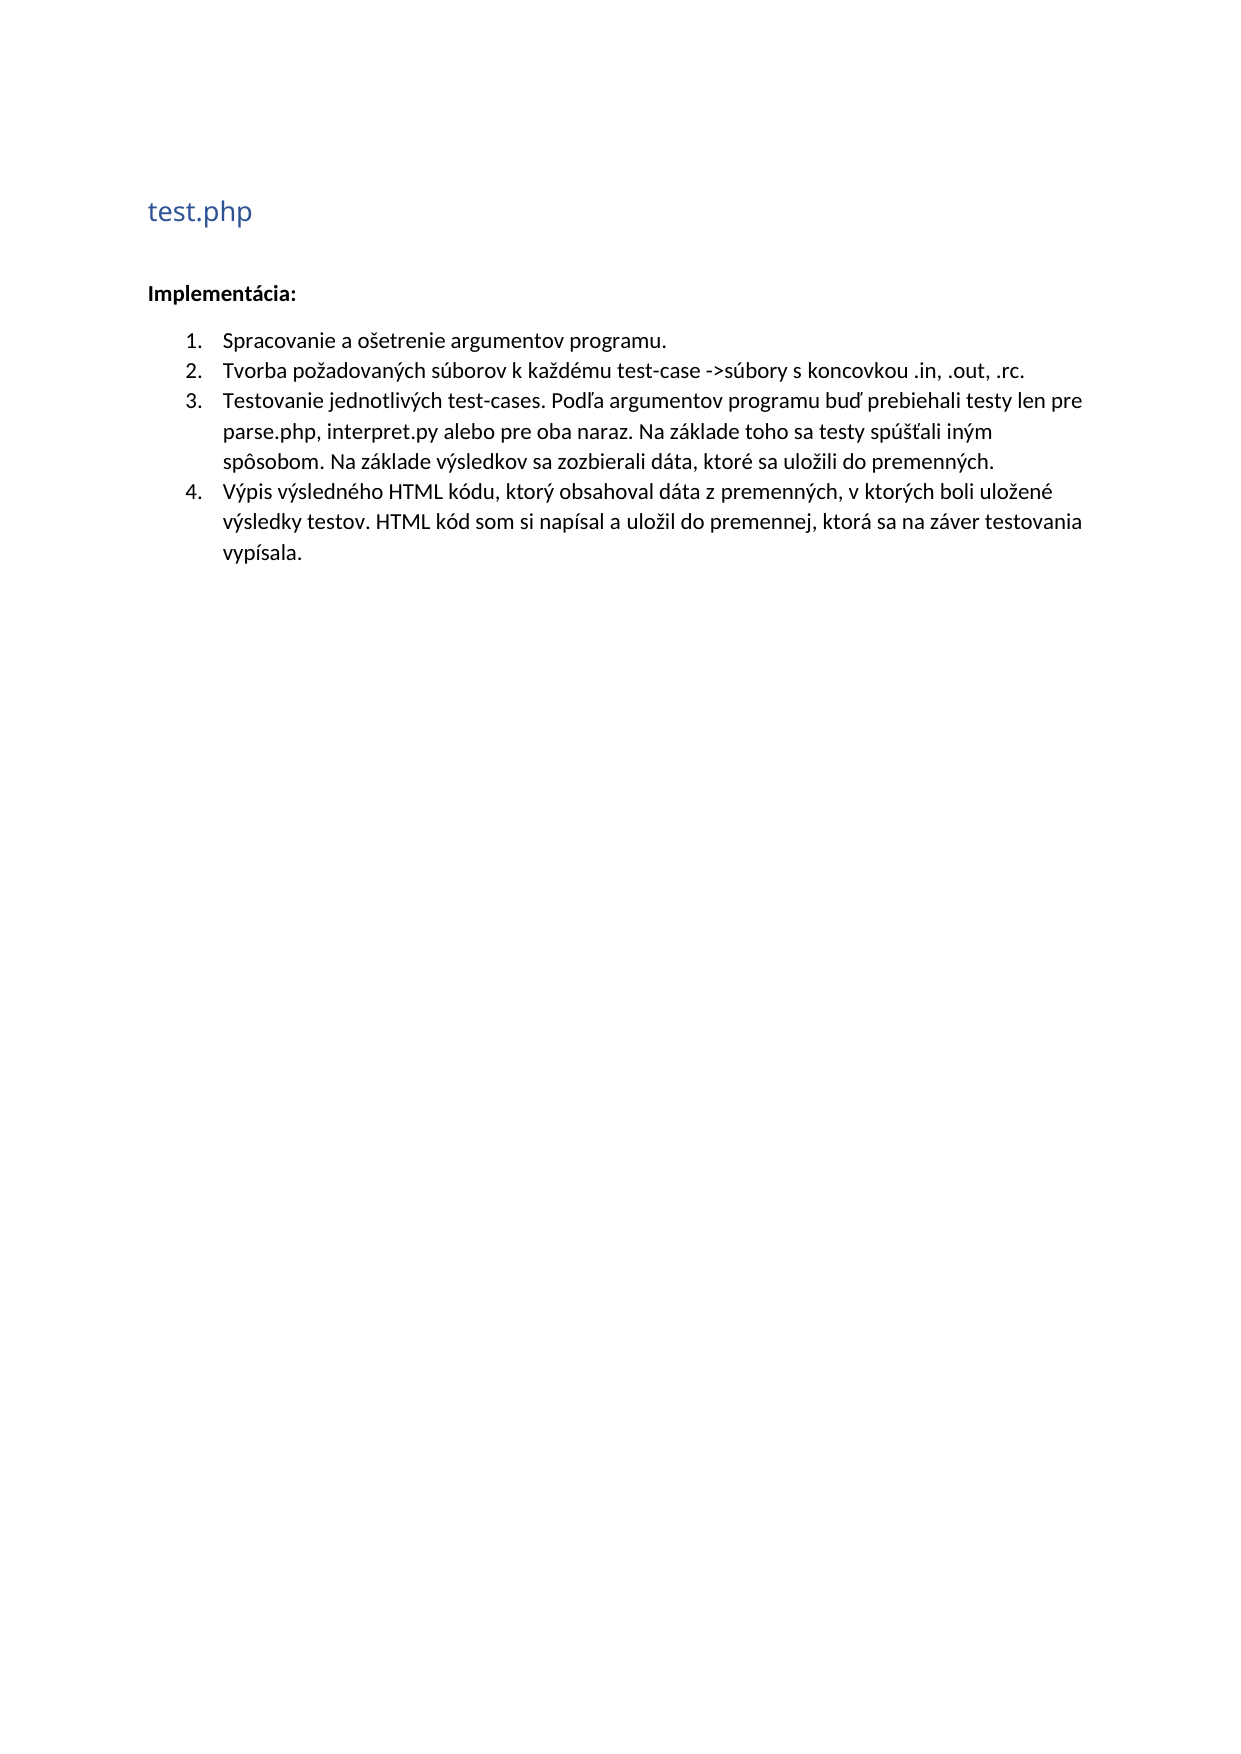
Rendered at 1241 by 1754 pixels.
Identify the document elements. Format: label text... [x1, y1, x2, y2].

list Spracovanie a ošetrenie argumentov programu. [185, 326, 1093, 354]
list Testovanie jednotlivých test-cases. Podľa argumentov programu buď prebiehali testy len pre parse.php, interpret.py alebo pre oba naraz. Na základe toho sa testy spúšťali iným spôsobom. Na základe výsledkov sa zozbierali dáta, ktoré sa uložili do premenných. [185, 387, 1093, 475]
text Implementácia: [148, 279, 1093, 307]
subtitle test.php [148, 193, 1093, 229]
list Tvorba požadovaných súborov k každému test-case ->súbory s koncovkou .in, .out, .rc. [185, 356, 1093, 384]
list Výpis výsledného HTML kódu, ktorý obsahoval dáta z premenných, v ktorých boli uložené výsledky testov. HTML kód som si napísal a uložil do premennej, ktorá sa na záver testovania vypísala. [185, 477, 1093, 566]
